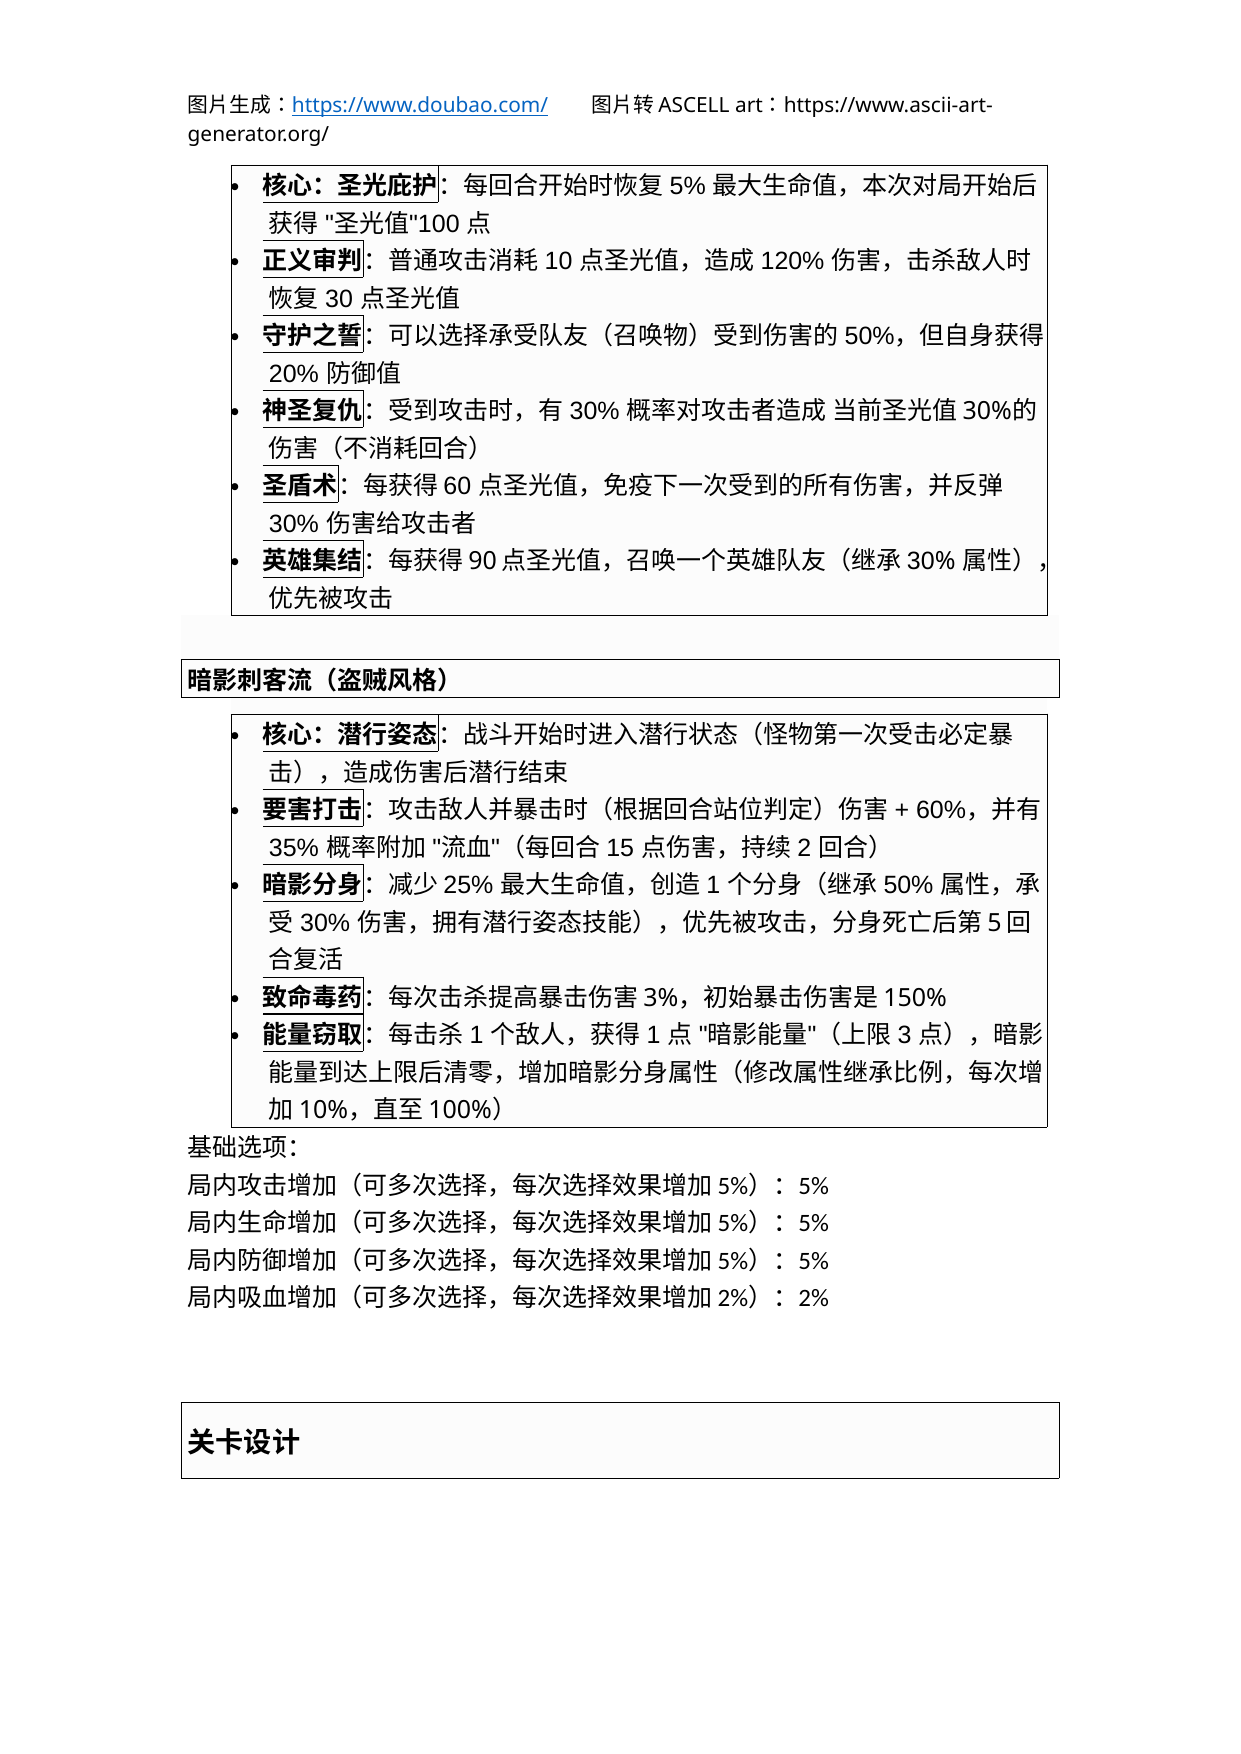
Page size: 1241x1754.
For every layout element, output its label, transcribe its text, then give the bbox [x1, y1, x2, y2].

text 局内防御增加（可多次选择，每次选择效果增加5%）：5% [187, 1239, 1053, 1277]
list 能量窃取：每击杀 1 个敌人，获得 1 点 "暗影能量"（上限 3 点），暗影能量到达上限后清零，增加暗影分身属性（修改属性继承比例，每次增加10%，直至100%） [232, 1013, 1047, 1127]
list 核心：潜行姿态：战斗开始时进入潜行状态（怪物第一次受击必定暴击），造成伤害后潜行结束 [232, 715, 1047, 788]
list 核心：圣光庇护：每回合开始时恢复 5% 最大生命值，本次对局开始后获得 "圣光值"100 点 [232, 166, 1047, 239]
list 英雄集结：每获得90点圣光值，召唤一个英雄队友（继承30% 属性），优先被攻击 [232, 539, 1047, 615]
text 局内生命增加（可多次选择，每次选择效果增加5%）：5% [187, 1202, 1053, 1239]
list 要害打击：攻击敌人并暴击时（根据回合站位判定）伤害 + 60%，并有 35% 概率附加 "流血"（每回合 15 点伤害，持续 2 回合） [232, 788, 1047, 863]
list 致命毒药：每次击杀提高暴击伤害3%，初始暴击伤害是150% [232, 976, 363, 1013]
list 神圣复仇：受到攻击时，有 30% 概率对攻击者造成 当前圣光值30%的伤害（不消耗回合） [232, 389, 1047, 464]
list 圣盾术：每获得60 点圣光值，免疫下一次受到的所有伤害，并反弹 30% 伤害给攻击者 [232, 464, 1047, 539]
text 关卡设计 [182, 1403, 1059, 1478]
list 正义审判：普通攻击消耗 10 点圣光值，造成 120% 伤害，击杀敌人时恢复 30 点圣光值 [232, 239, 1047, 314]
list 暗影分身：减少25% 最大生命值，创造 1 个分身（继承 50% 属性，承受 30% 伤害，拥有潜行姿态技能），优先被攻击，分身死亡后第5回合复活 [232, 863, 1047, 976]
list 致命毒药：每次击杀提高暴击伤害3%，初始暴击伤害是150% [364, 976, 1047, 1013]
text 局内吸血增加（可多次选择，每次选择效果增加2%）：2% [187, 1277, 1053, 1314]
text 局内攻击增加（可多次选择，每次选择效果增加5%）：5% [187, 1164, 1053, 1202]
text 基础选项： [187, 1127, 1053, 1164]
text 暗影刺客流（盗贼风格） [182, 660, 1059, 697]
list 守护之誓：可以选择承受队友（召唤物）受到伤害的 50%，但自身获得 20% 防御值 [232, 314, 1047, 389]
